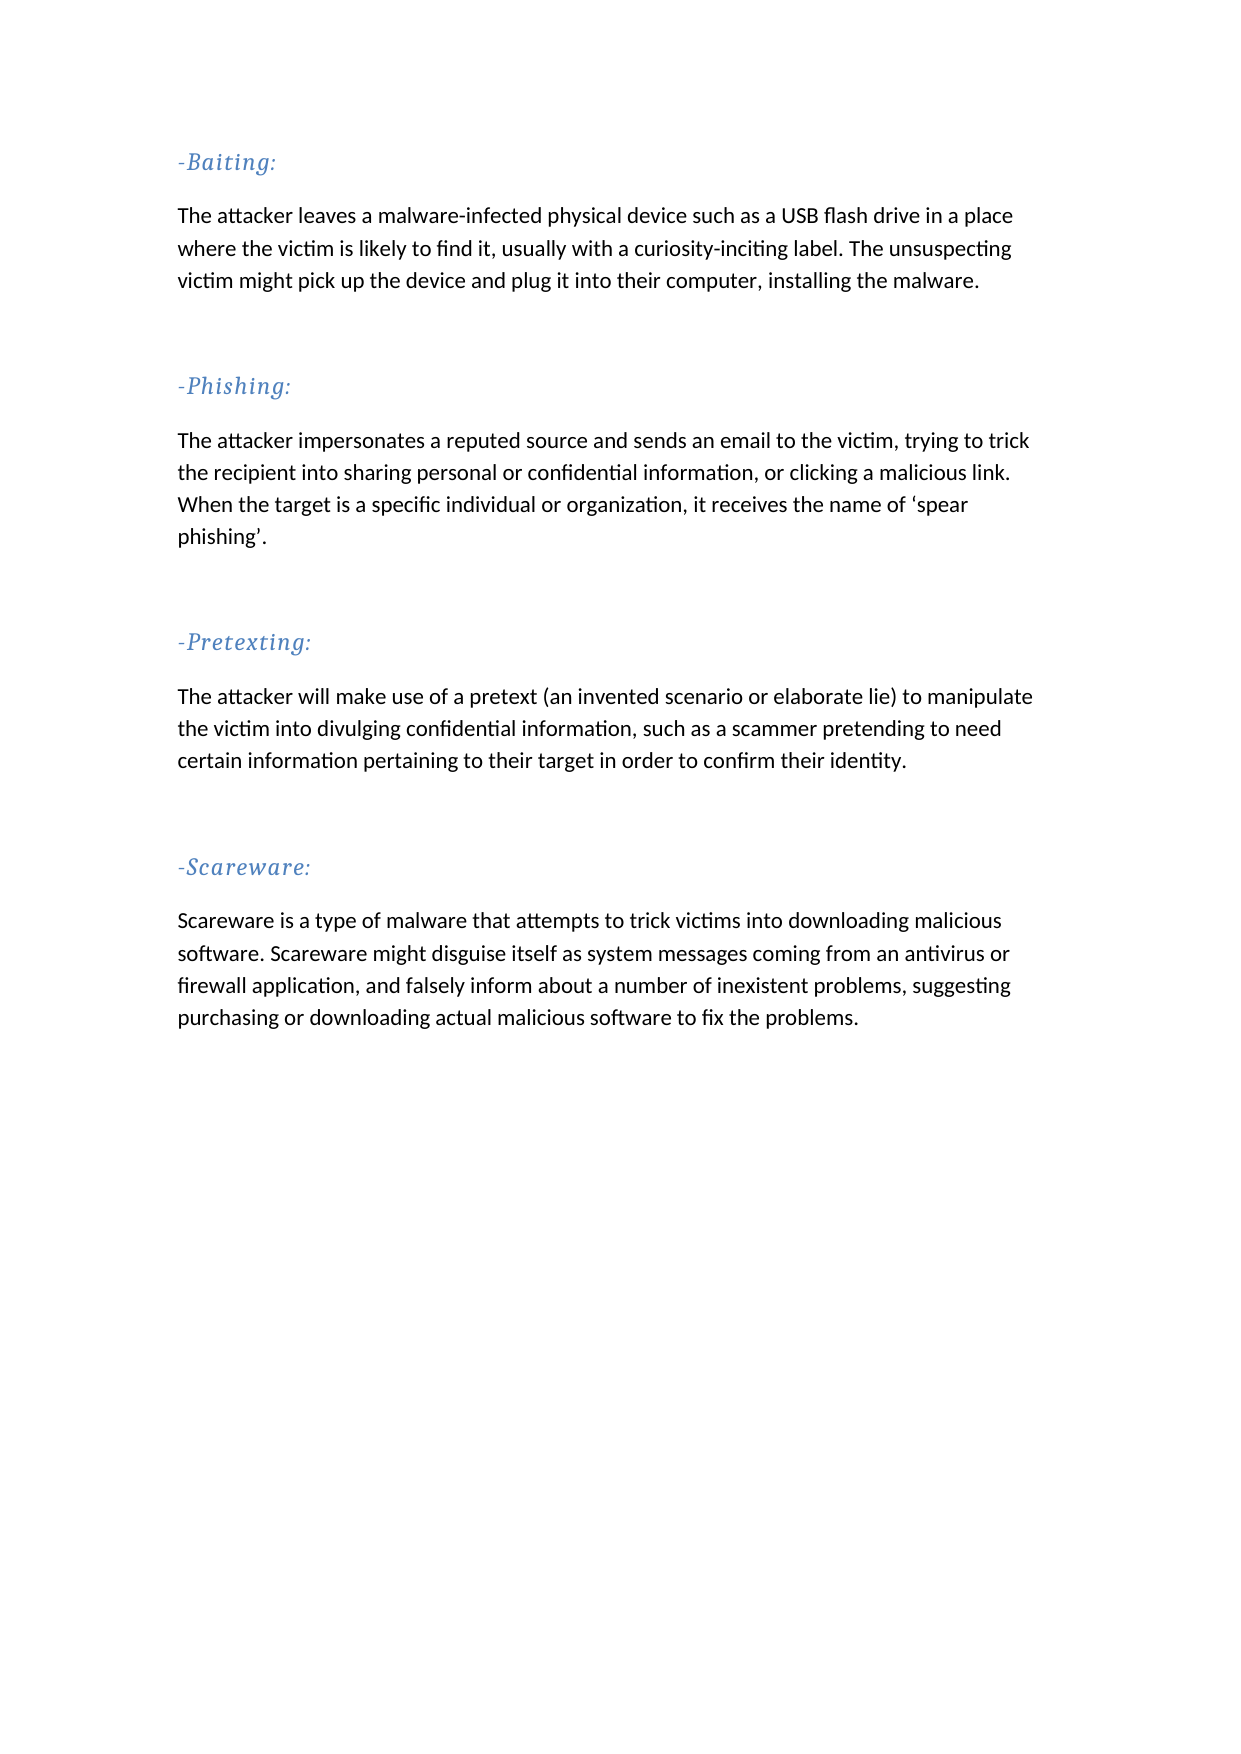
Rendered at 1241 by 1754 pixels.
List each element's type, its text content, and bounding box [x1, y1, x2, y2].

text The attacker leaves a malware-infected physical device such as a USB flash drive in a place where the victim is likely to find it, usually with a curiosity-inciting label. The unsuspecting victim might pick up the device and plug it into their computer, installing the malware. [177, 201, 1063, 294]
subtitle -Phishing: [177, 372, 1063, 401]
subtitle -Pretexting: [177, 628, 1063, 657]
text The attacker will make use of a pretext (an invented scenario or elaborate lie) to manipulate the victim into divulging confidential information, such as a scammer pretending to need certain information pertaining to their target in order to confirm their identity. [177, 682, 1063, 774]
subtitle -Baiting: [177, 148, 1063, 176]
text The attacker impersonates a reputed source and sends an email to the victim, trying to trick the recipient into sharing personal or confidential information, or clicking a malicious link. When the target is a specific individual or organization, it receives the name of ‘spear phishing’. [177, 426, 1063, 550]
subtitle -Scareware: [177, 853, 1063, 881]
text Scareware is a type of malware that attempts to trick victims into downloading malicious software. Scareware might disguise itself as system messages coming from an antivirus or firewall application, and falsely inform about a number of inexistent problems, suggesting purchasing or downloading actual malicious software to fix the problems. [177, 906, 1063, 1031]
